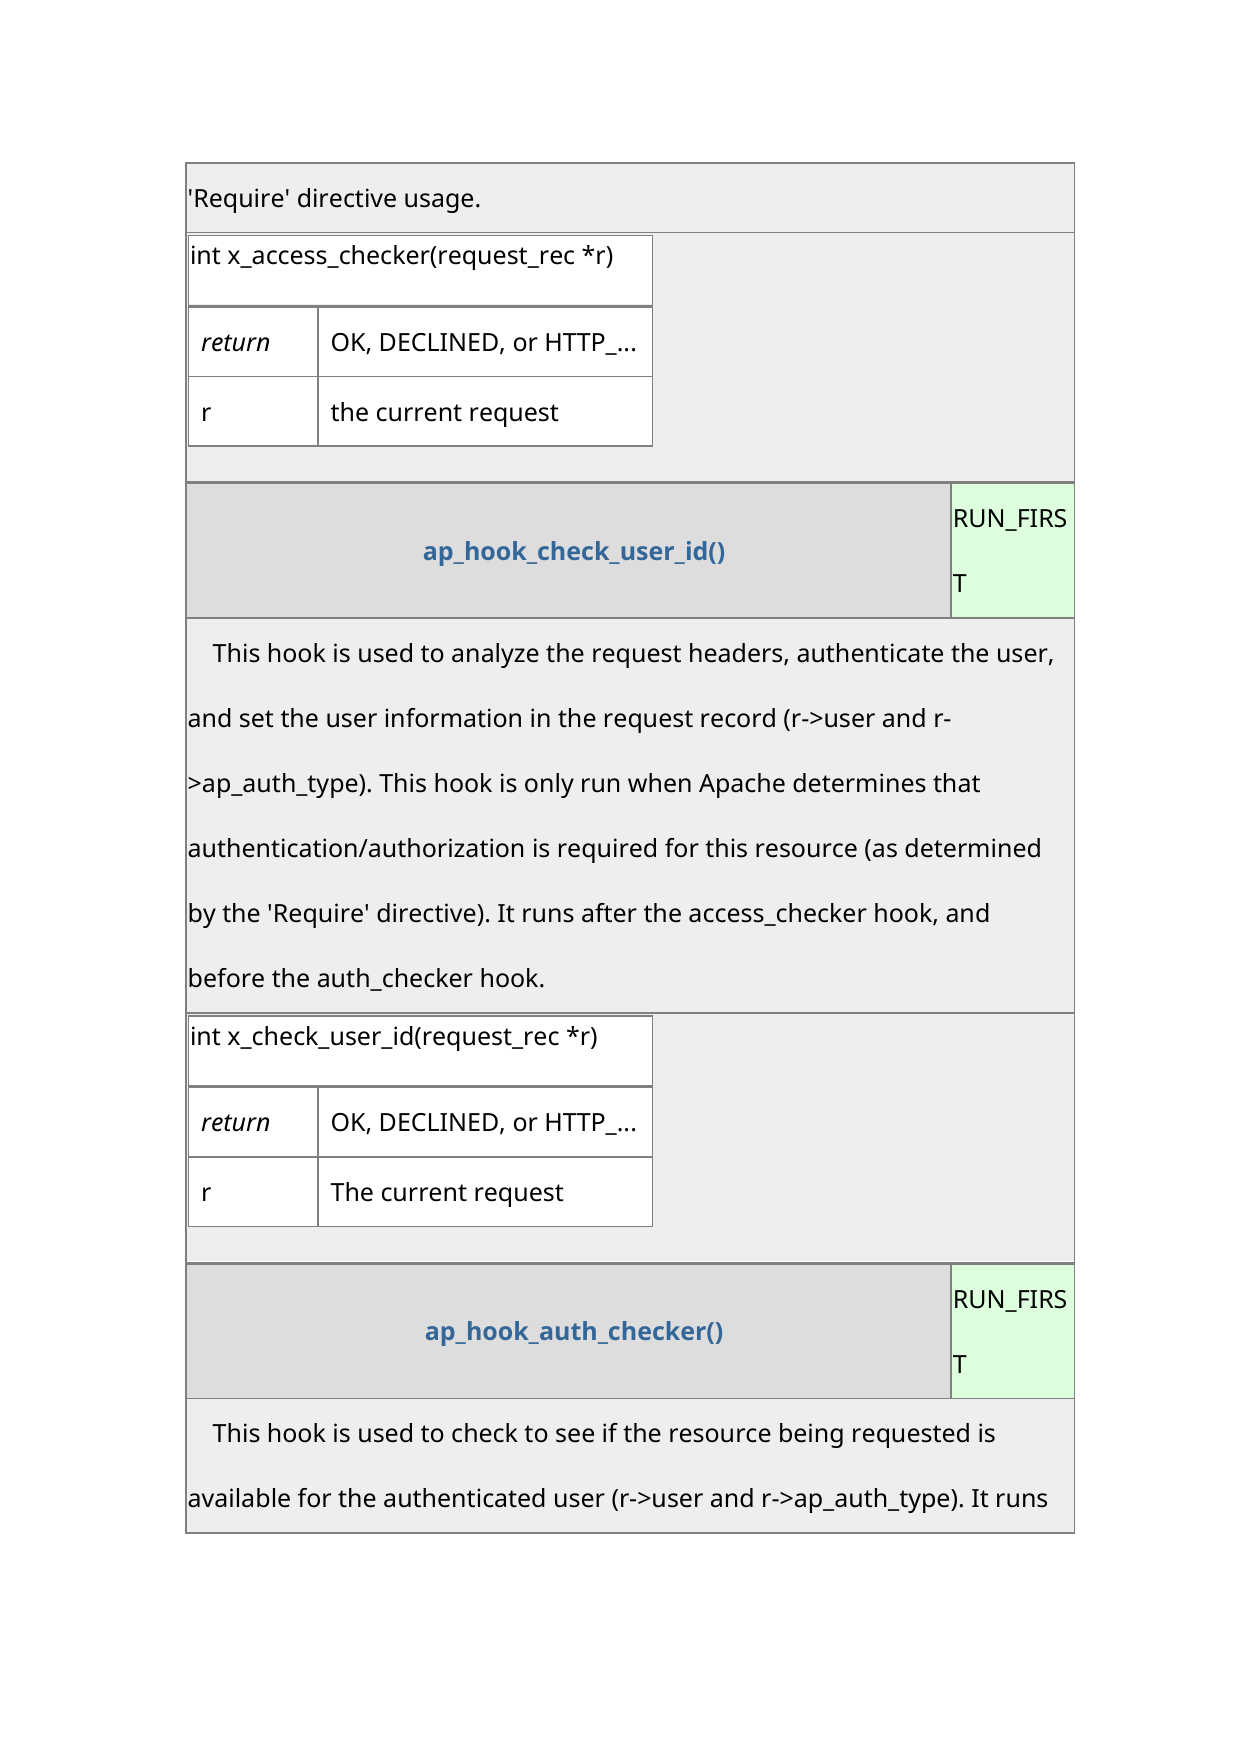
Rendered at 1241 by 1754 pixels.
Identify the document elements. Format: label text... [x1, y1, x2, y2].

table_cell [187, 1014, 1074, 1261]
table_header ap_hook_auth_checker() [187, 1265, 950, 1398]
table_cell [187, 233, 1074, 481]
table_header ap_hook_check_user_id() [187, 484, 950, 617]
table_header RUN_FIRST [952, 484, 1074, 617]
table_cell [187, 1399, 1074, 1532]
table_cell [187, 164, 1074, 232]
table_cell This hook is used to analyze the request headers, authenticate the user, and set the user information in the request record (r->user and r->ap_auth_type). This hook is only run when Apache determines that authentication/authorization is required for this resource (as determined by the 'Require' directive). It runs after the access_checker hook, and before the auth_checker hook. [187, 619, 1074, 1012]
table_header RUN_FIRST [952, 1265, 1074, 1398]
